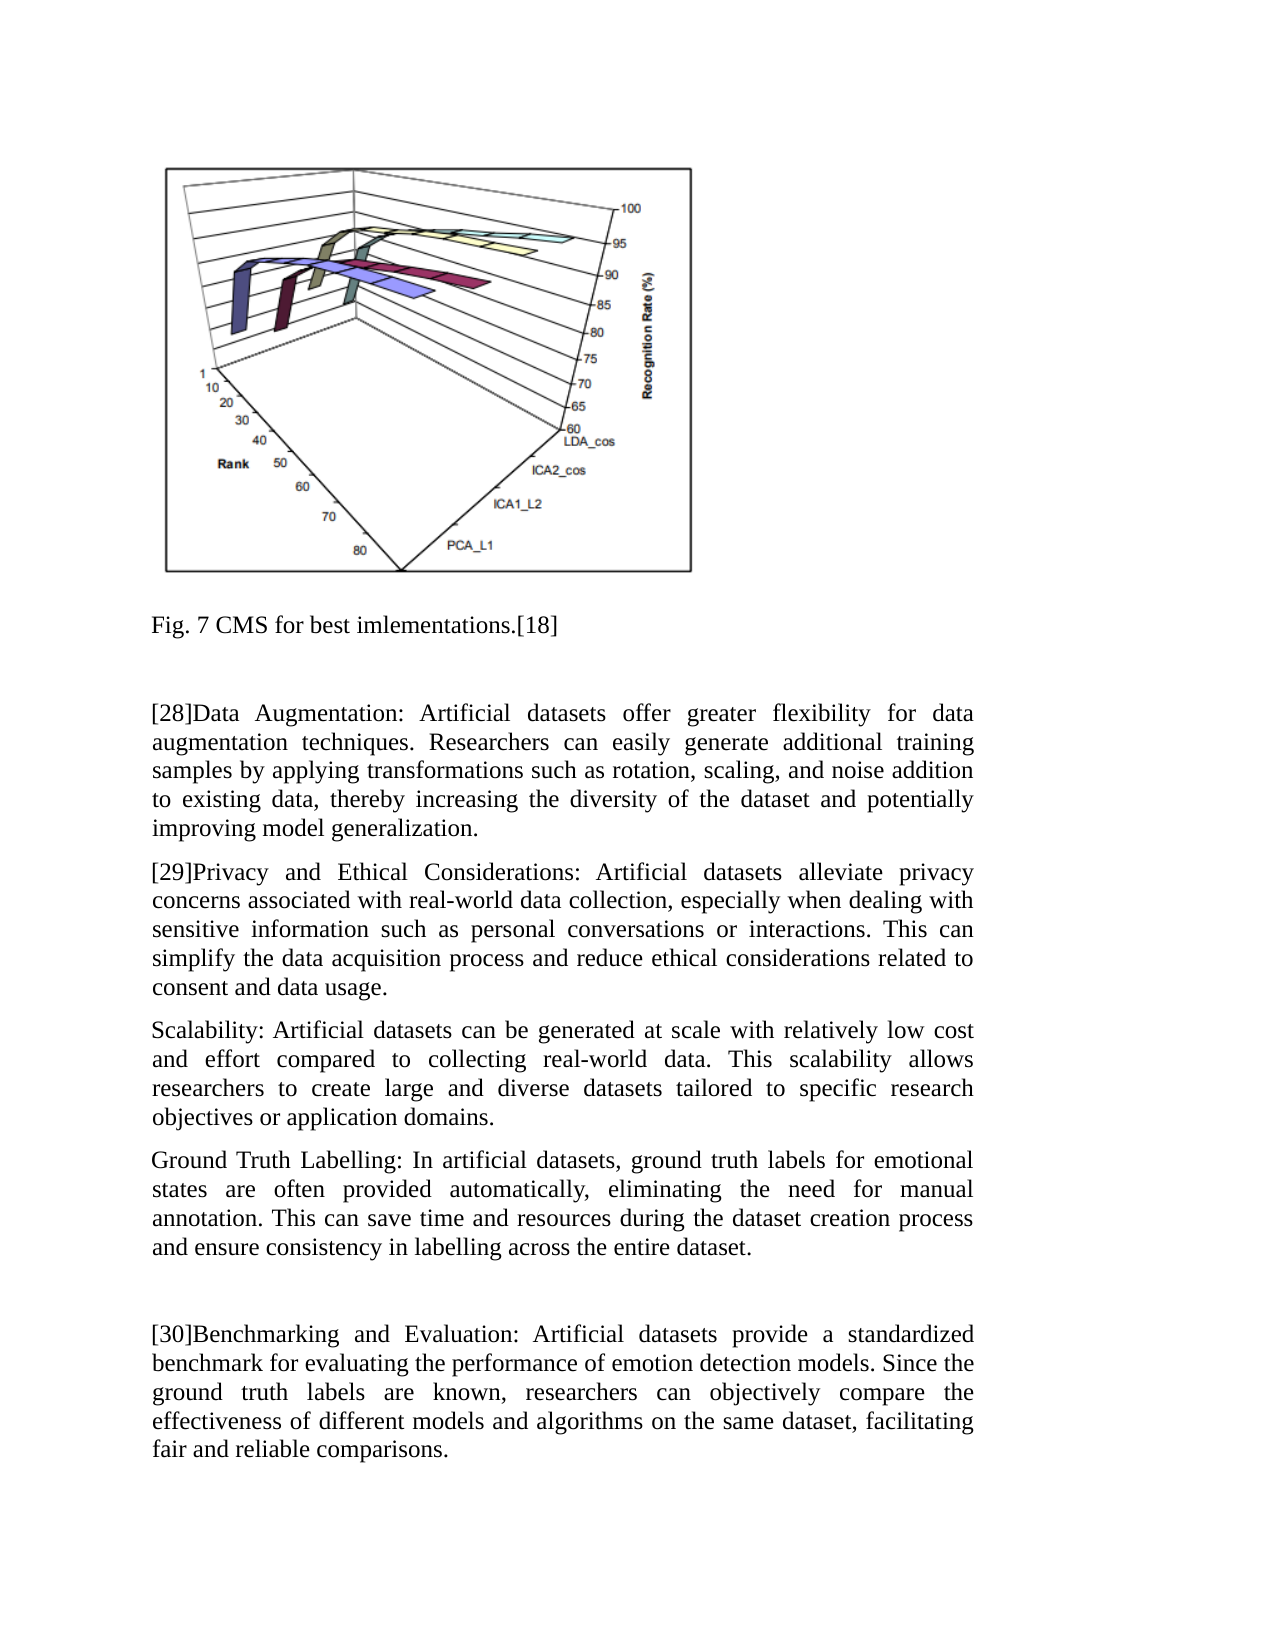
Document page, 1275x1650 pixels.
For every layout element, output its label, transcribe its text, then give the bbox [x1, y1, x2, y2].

text Scalability: Artificial datasets can be generated at scale with relatively low cost and effort compared to collecting real-world data. This scalability allows researchers to create large and diverse datasets tailored to specific research objectives or application domains. [151, 1016, 975, 1131]
text [29]Privacy and Ethical Considerations: Artificial datasets alleviate privacy concerns associated with real-world data collection, especially when dealing with sensitive information such as personal conversations or interactions. This can simplify the data acquisition process and reduce ethical considerations related to consent and data usage. [151, 857, 975, 1000]
text [30]Benchmarking and Evaluation: Artificial datasets provide a standardized benchmark for evaluating the performance of emotion detection models. Since the ground truth labels are known, researchers can objectively compare the effectiveness of different models and algorithms on the same dataset, facilitating fair and reliable comparisons. [151, 1319, 975, 1463]
picture [150, 150, 721, 595]
text Ground Truth Labelling: In artificial datasets, ground truth labels for emotional states are often provided automatically, eliminating the need for manual annotation. This can save time and resources during the dataset creation process and ensure consistency in labelling across the entire dataset. [151, 1146, 975, 1261]
text [28]Data Augmentation: Artificial datasets offer greater flexibility for data augmentation techniques. Researchers can easily generate additional training samples by applying transformations such as rotation, scaling, and noise addition to existing data, thereby increasing the diversity of the dataset and potentially improving model generalization. [151, 698, 975, 842]
text Fig. 7 CMS for best imlementations.[18] [151, 610, 975, 639]
